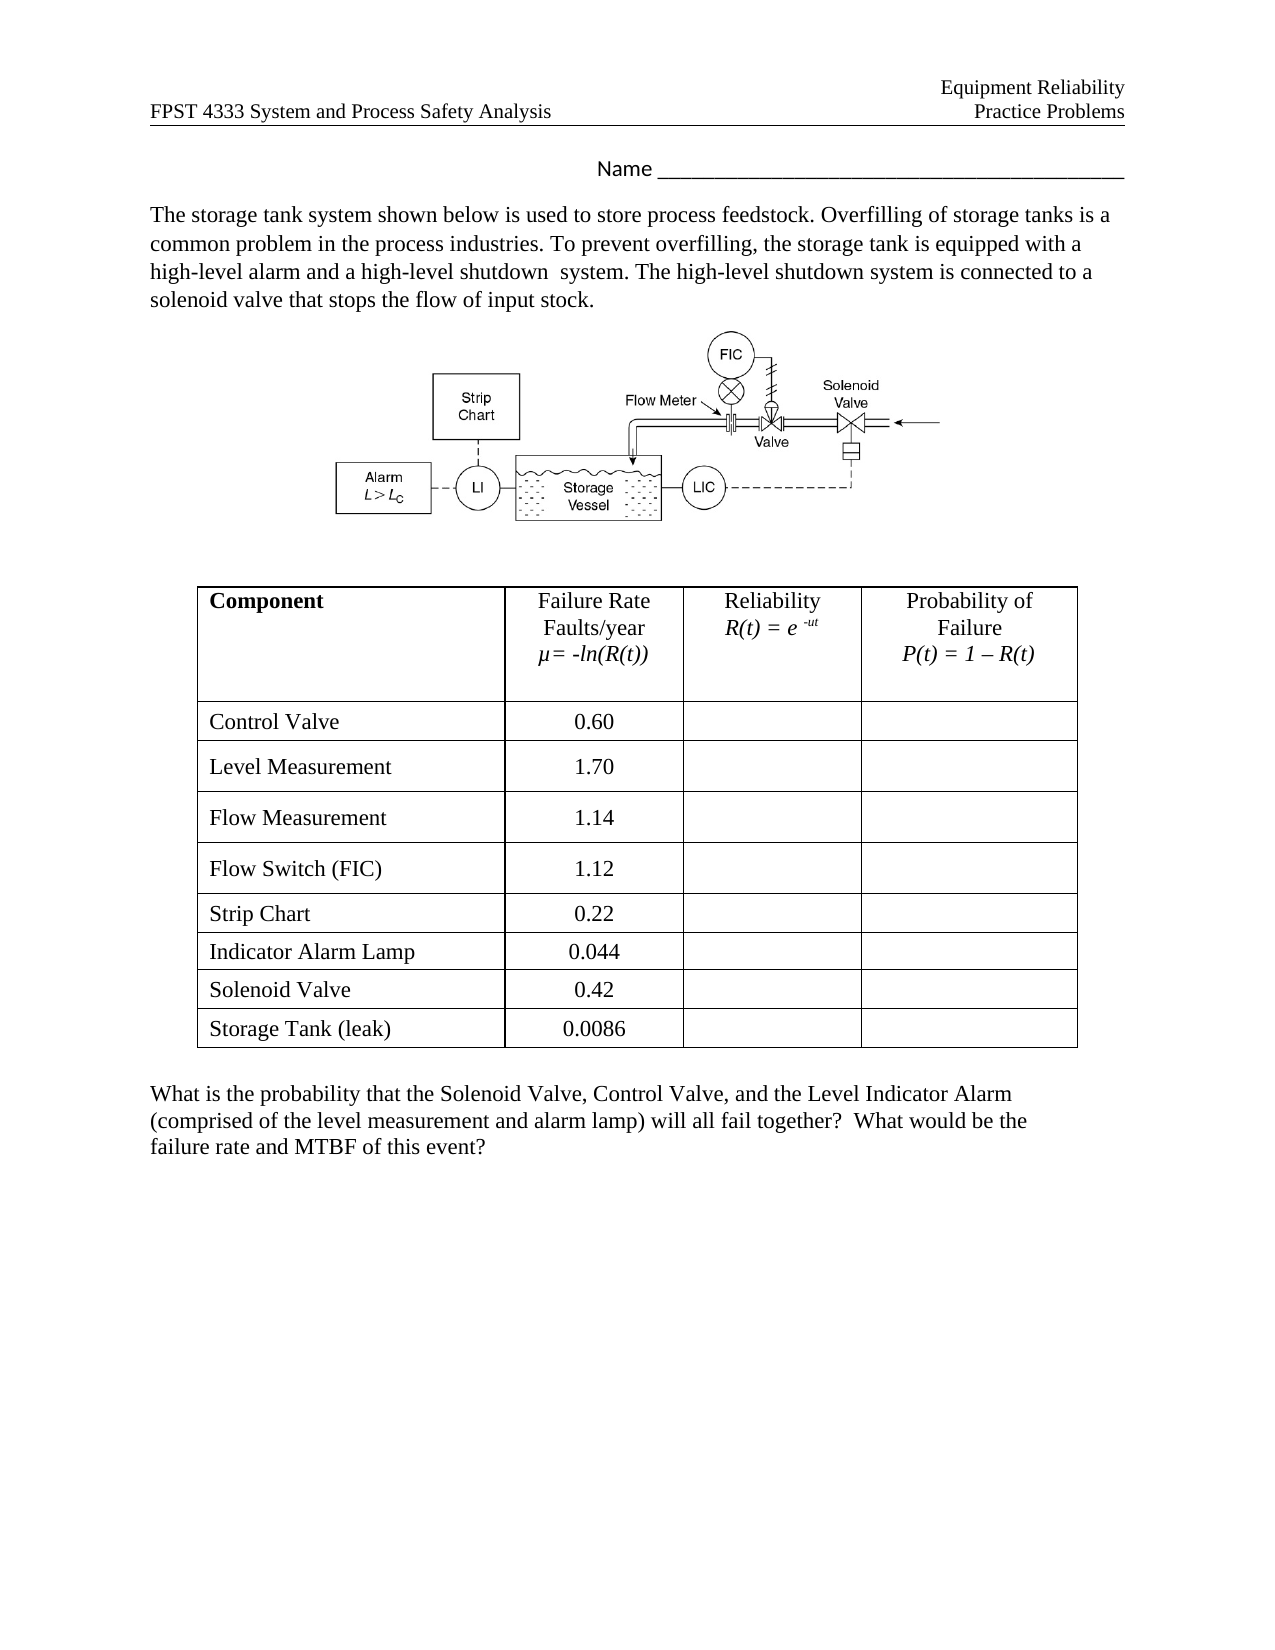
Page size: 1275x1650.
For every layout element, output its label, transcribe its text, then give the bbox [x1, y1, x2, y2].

table_cell 0.42 [506, 970, 683, 1008]
table_cell [684, 702, 861, 740]
table_cell 1.12 [506, 843, 683, 893]
table_header Reliability R(t) = e -ut [684, 588, 861, 701]
table_cell [862, 702, 1077, 740]
picture [335, 331, 940, 521]
table_cell [684, 741, 861, 791]
table_cell [862, 843, 1077, 893]
text Name _________________________________________ [150, 154, 1125, 182]
table_header Component [198, 588, 504, 701]
table_cell [684, 843, 861, 893]
table_cell Storage Tank (leak) [198, 1009, 504, 1047]
table_header Failure Rate Faults/year µ= -ln(R(t)) [506, 588, 683, 701]
table_cell 1.70 [506, 741, 683, 791]
text The storage tank system shown below is used to store process feedstock. Overfilling of storage tanks is a common problem in the process industries. To prevent overfilling, the storage tank is equipped with a high-level alarm and a high-level shutdown system. The high-level shutdown system is connected to a solenoid valve that stops the flow of input stock. [150, 201, 1125, 313]
table_cell [684, 792, 861, 842]
table_cell [862, 933, 1077, 969]
table_cell [862, 1009, 1077, 1047]
table_cell [684, 894, 861, 932]
table_cell [862, 792, 1077, 842]
text What is the probability that the Solenoid Valve, Control Valve, and the Level Indicator Alarm (comprised of the level measurement and alarm lamp) will all fail together? What would be the failure rate and MTBF of this event? [150, 1081, 1050, 1159]
table_cell 0.0086 [506, 1009, 683, 1047]
table_cell Indicator Alarm Lamp [198, 933, 504, 969]
table_cell Flow Measurement [198, 792, 504, 842]
table_cell [684, 970, 861, 1008]
table_cell Control Valve [198, 702, 504, 740]
table_cell 1.14 [506, 792, 683, 842]
table_cell [684, 1009, 861, 1047]
table_cell [862, 741, 1077, 791]
table_cell Solenoid Valve [198, 970, 504, 1008]
table_cell 0.044 [506, 933, 683, 969]
table_cell 0.60 [506, 702, 683, 740]
table_cell 0.22 [506, 894, 683, 932]
table_cell [862, 970, 1077, 1008]
table_cell Flow Switch (FIC) [198, 843, 504, 893]
table_cell Level Measurement [198, 741, 504, 791]
table_header Probability of Failure P(t) = 1 – R(t) [862, 588, 1077, 701]
table_cell [862, 894, 1077, 932]
table_cell [684, 933, 861, 969]
table_cell Strip Chart [198, 894, 504, 932]
